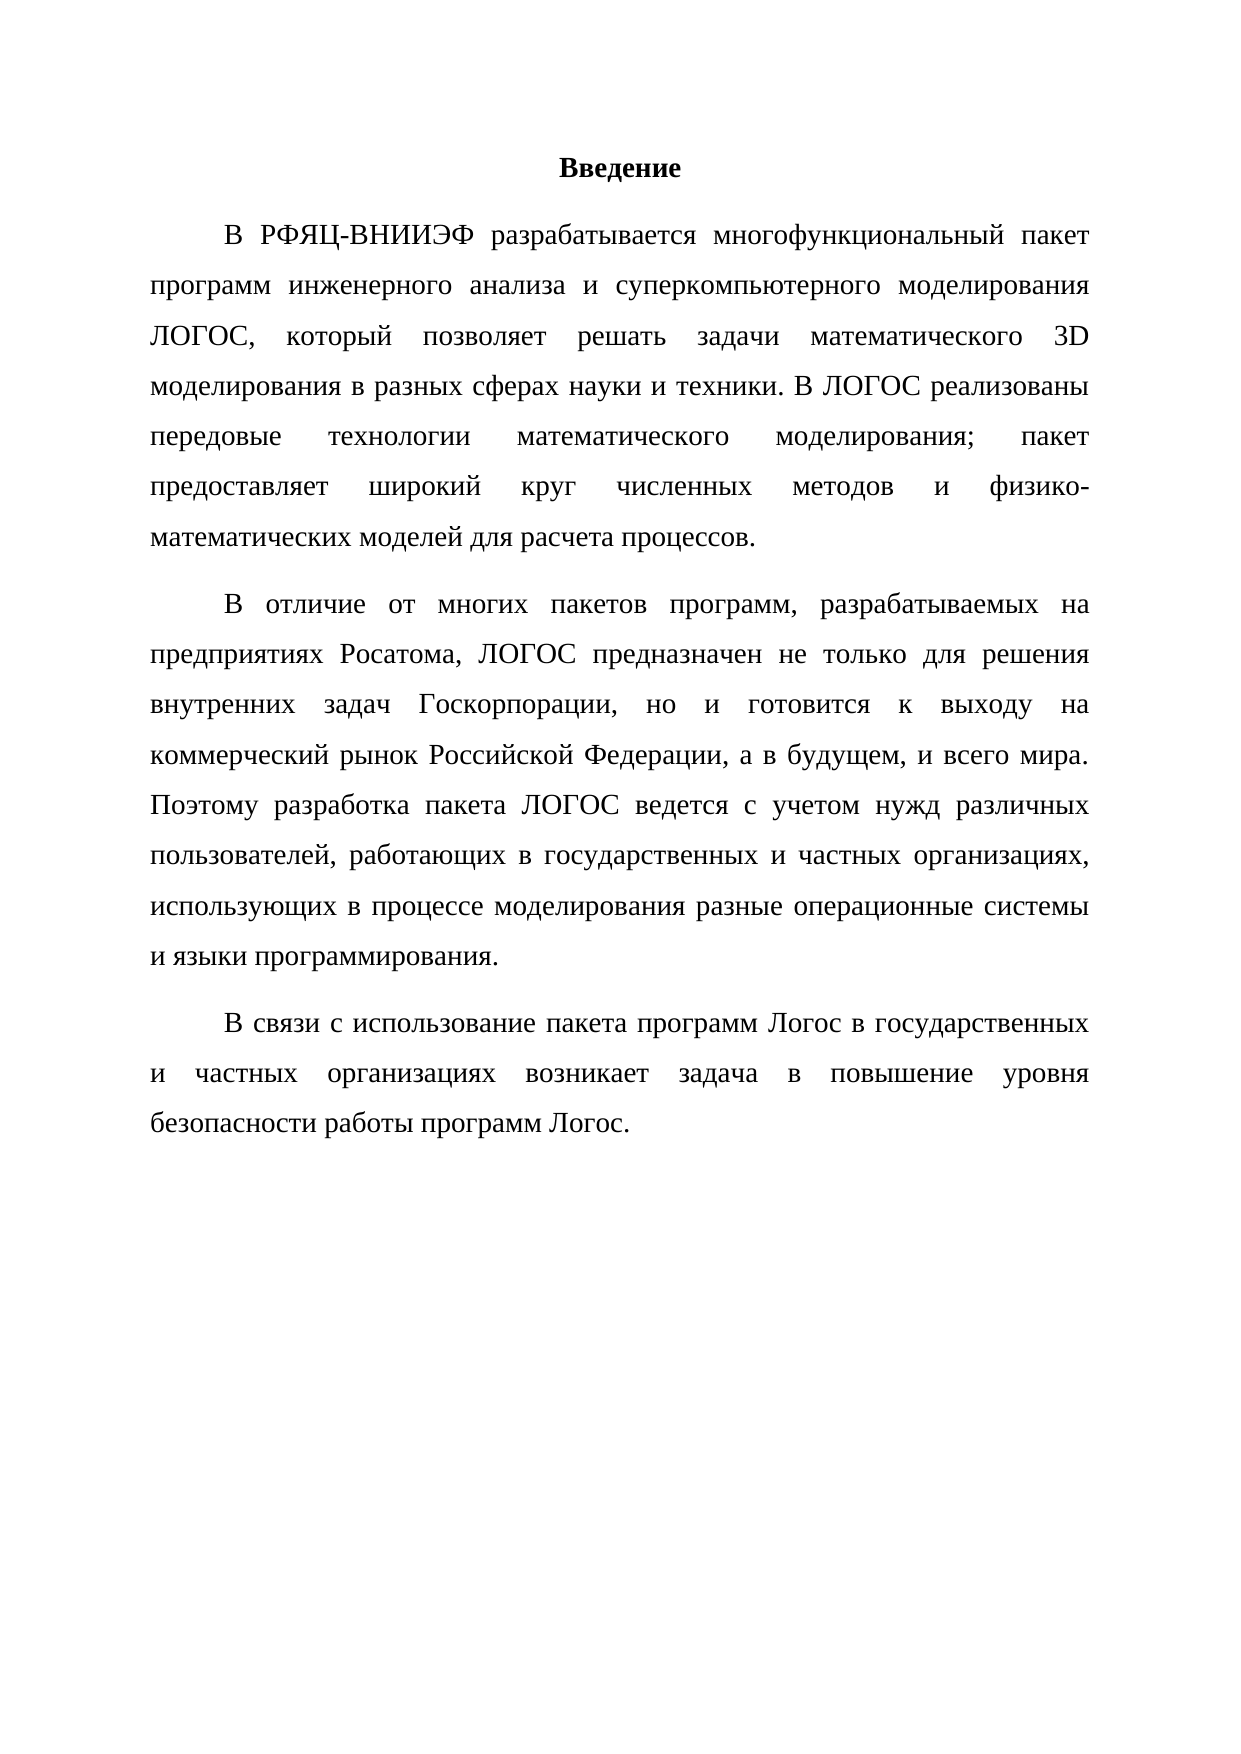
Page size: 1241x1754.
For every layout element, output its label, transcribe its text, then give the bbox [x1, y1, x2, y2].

text В связи с использование пакета программ Логос в государственных и частных организациях возникает задача в повышение уровня безопасности работы программ Логос. [150, 1005, 1090, 1139]
text В РФЯЦ-ВНИИЭФ разрабатывается многофункциональный пакет программ инженерного анализа и суперкомпьютерного моделирования ЛОГОС, который позволяет решать задачи математического 3D моделирования в разных сферах науки и техники. В ЛОГОС реализованы передовые технологии математического моделирования; пакет предоставляет широкий круг численных методов и физико-математических моделей для расчета процессов. [150, 217, 1090, 552]
text В отличие от многих пакетов программ, разрабатываемых на предприятиях Росатома, ЛОГОС предназначен не только для решения внутренних задач Госкорпорации, но и готовится к выходу на коммерческий рынок Российской Федерации, а в будущем, и всего мира. Поэтому разработка пакета ЛОГОС ведется с учетом нужд различных пользователей, работающих в государственных и частных организациях, использующих в процессе моделирования разные операционные системы и языки программирования. [150, 586, 1090, 972]
text Введение [150, 150, 1090, 183]
